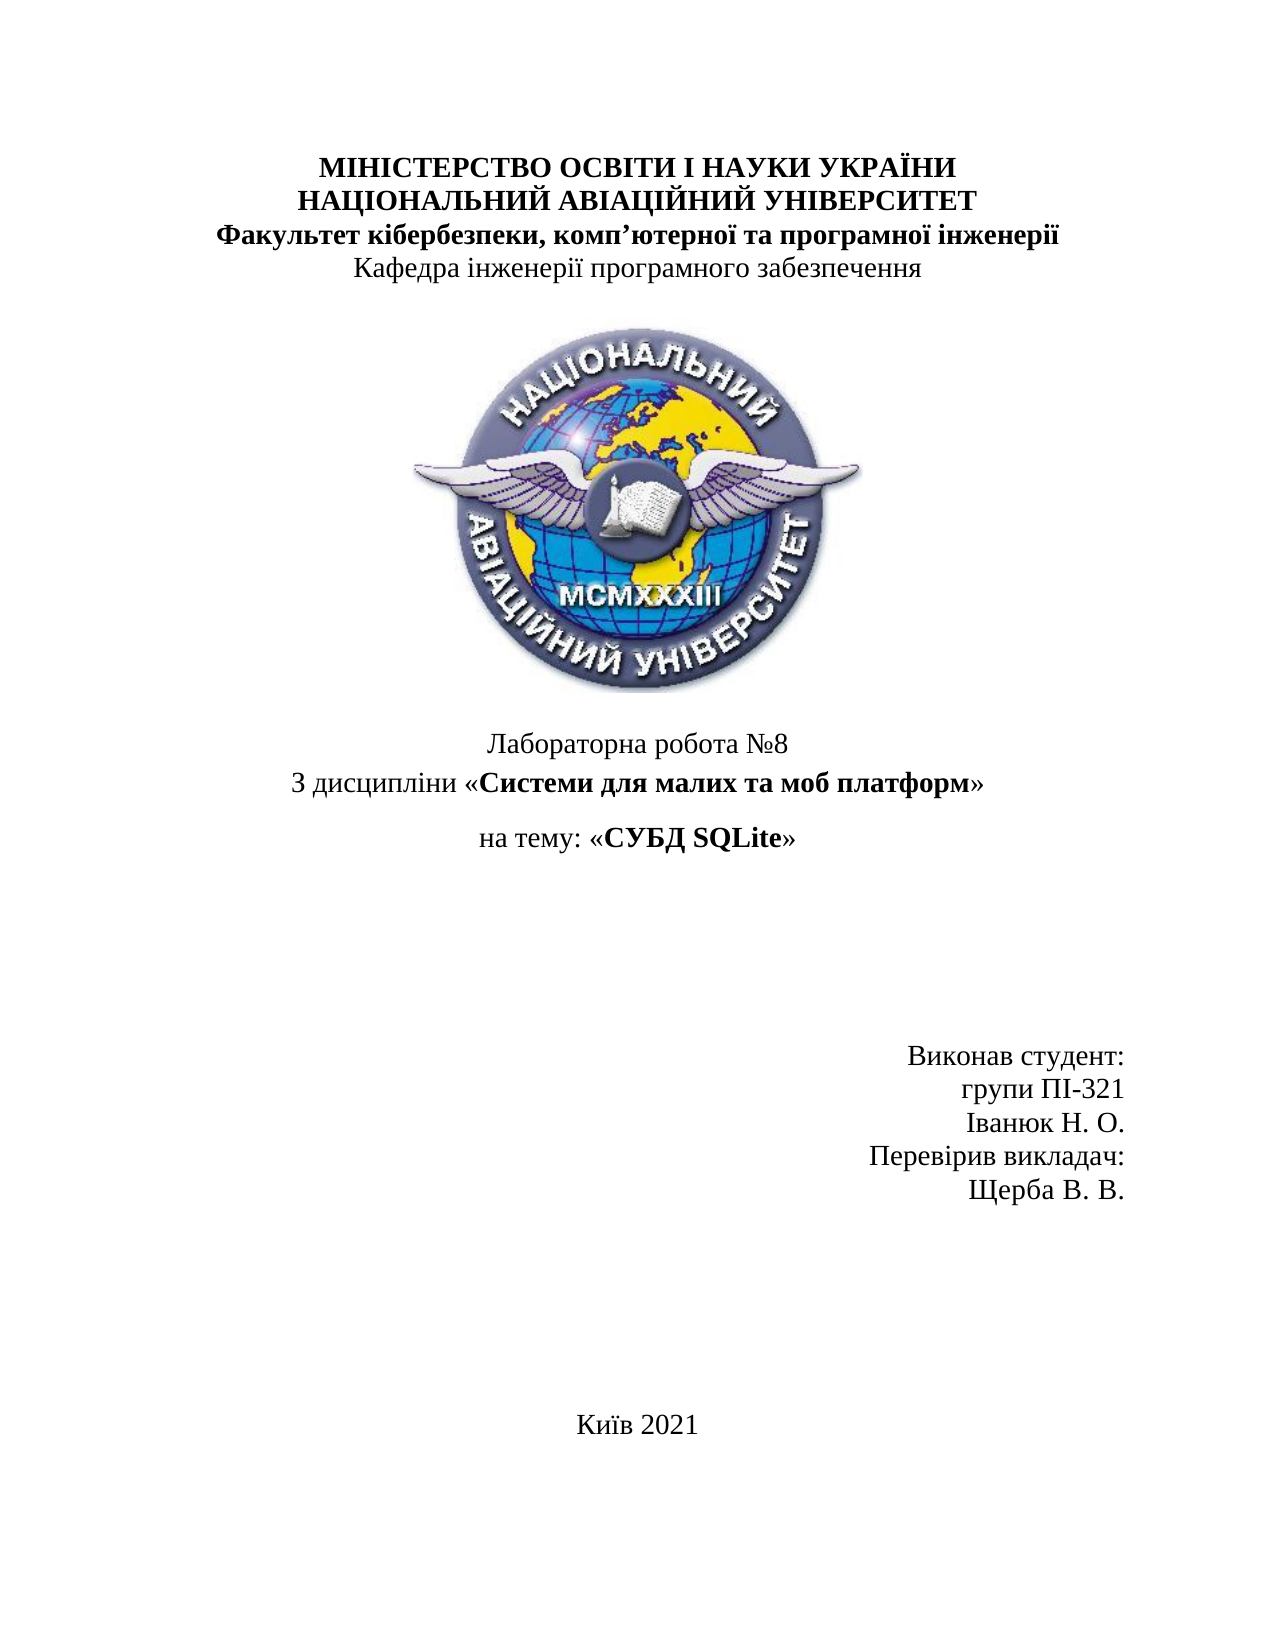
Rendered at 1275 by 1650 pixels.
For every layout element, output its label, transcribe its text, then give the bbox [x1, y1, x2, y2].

text Іванюк Н. О. [150, 1105, 1125, 1138]
text Кафедра інженерії програмного забезпечення [150, 251, 1125, 284]
text Факультет кібербезпеки, комп’ютерної та програмної інженерії [150, 217, 1125, 251]
text Щерба В. В. [150, 1172, 1125, 1206]
picture [412, 317, 863, 693]
text НАЦІОНАЛЬНИЙ АВІАЦІЙНИЙ УНІВЕРСИТЕТ [150, 183, 1125, 217]
text Лабораторна робота №8 [150, 726, 1125, 760]
text З дисципліни «Системи для малих та моб платформ» [150, 765, 1125, 798]
text МІНІСТЕРСТВО ОСВІТИ І НАУКИ УКРАЇНИ [150, 150, 1125, 183]
text Перевірив викладач: [150, 1138, 1125, 1172]
text Виконав студент: [150, 1038, 1125, 1071]
text групи ПІ-321 [150, 1071, 1125, 1105]
text на тему: «СУБД SQLite» [150, 820, 1125, 853]
text Київ 2021 [150, 1407, 1125, 1440]
